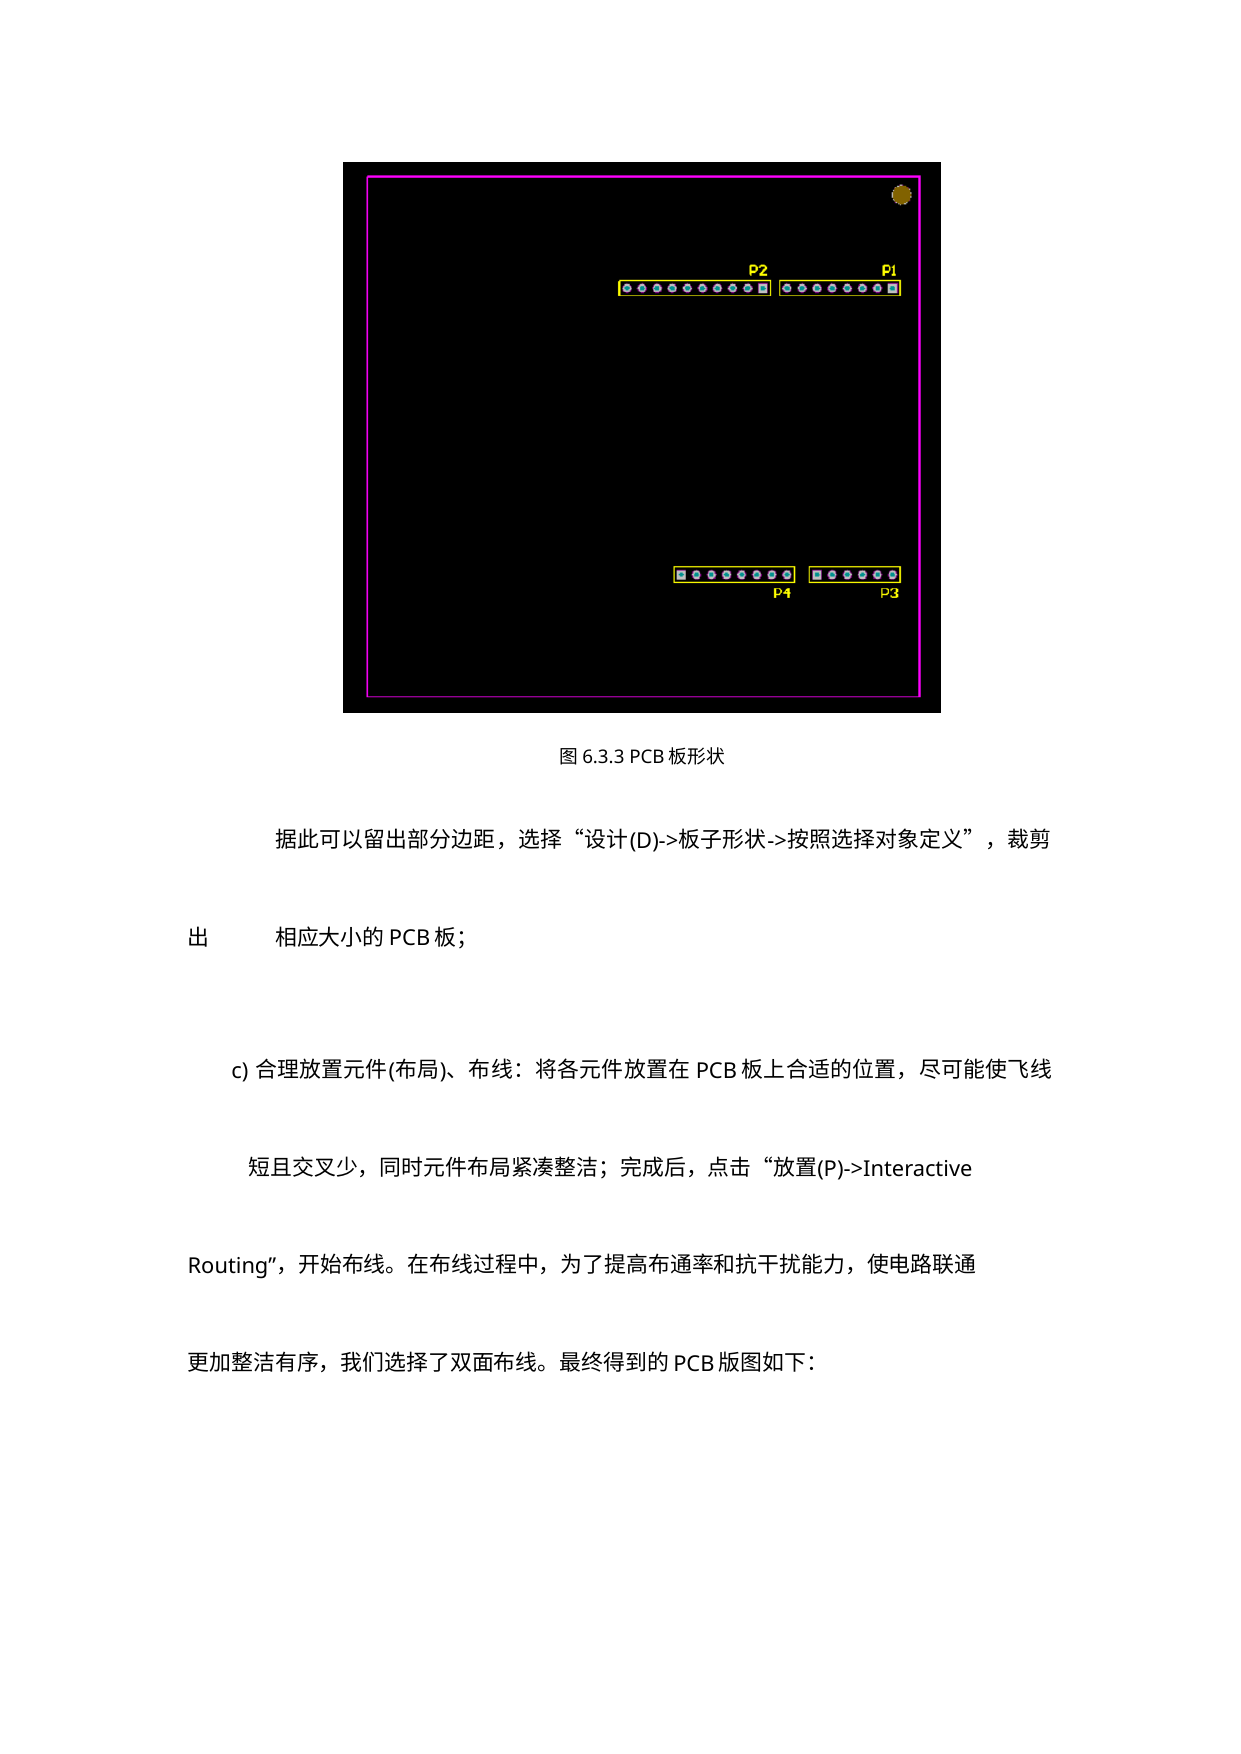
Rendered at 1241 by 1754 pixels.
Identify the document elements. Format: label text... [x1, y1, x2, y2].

text c) 合理放置元件(布局)、布线：将各元件放置在PCB板上合适的位置，尽可能使飞线 短且交叉少，同时元件布局紧凑整洁；完成后，点击“放置(P)->Interactive Routing”，开始布线。在布线过程中，为了提高布通率和抗干扰能力，使电路联通 更加整洁有序，我们选择了双面布线。最终得到的PCB版图如下： [187, 1040, 1053, 1398]
text 据此可以留出部分边距，选择“设计(D)->板子形状->按照选择对象定义”，裁剪出 相应大小的PCB板； [187, 810, 1053, 973]
picture [343, 162, 941, 713]
text 图6.3.3 PCB板形状 [231, 727, 1053, 792]
